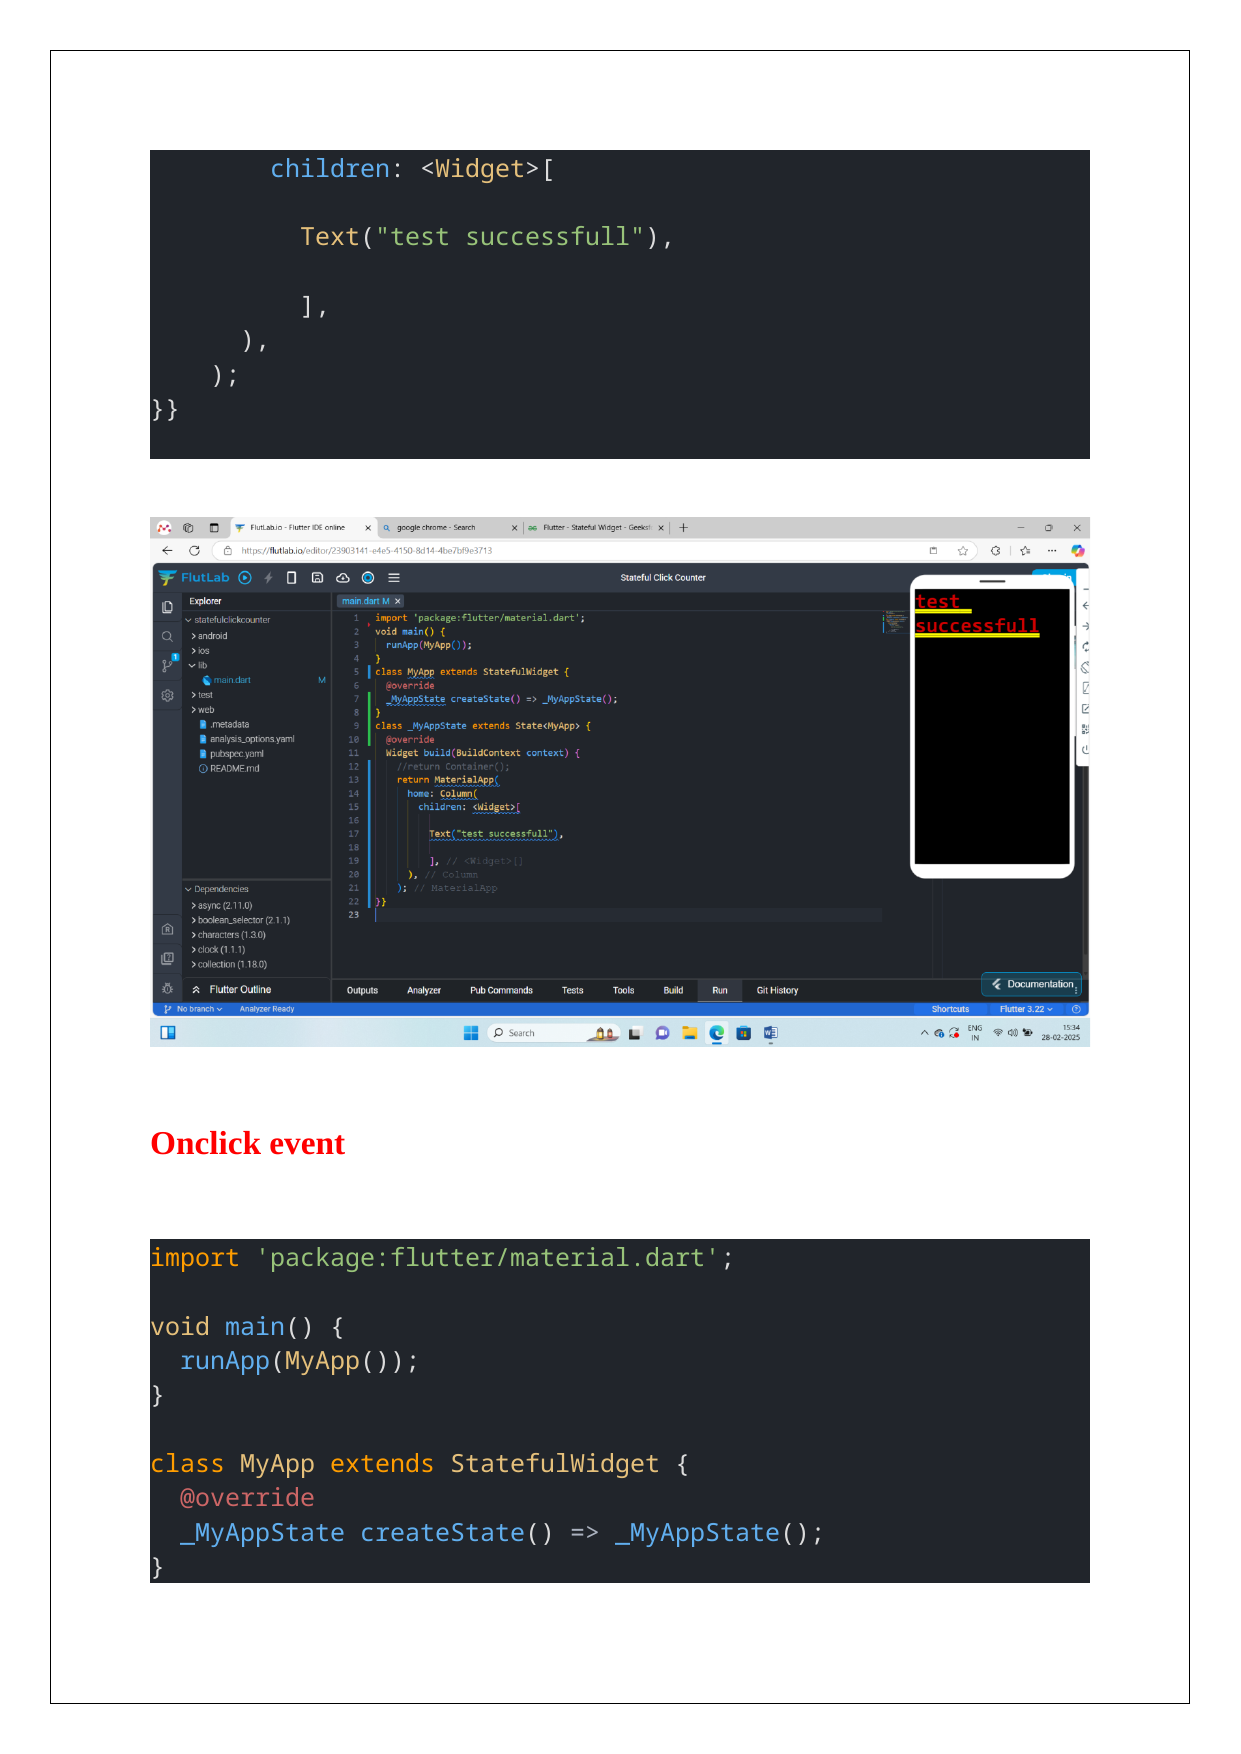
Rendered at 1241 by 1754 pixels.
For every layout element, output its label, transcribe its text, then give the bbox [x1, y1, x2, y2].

text import 'package:flutter/material.dart'; [150, 1239, 1090, 1273]
text }} [150, 391, 1090, 425]
text Onclick event [150, 1123, 1090, 1161]
text ); [150, 356, 1090, 391]
text ), [150, 322, 1090, 356]
text } [150, 1377, 1090, 1411]
text runApp(MyApp()); [150, 1342, 1090, 1377]
picture [150, 517, 1091, 1047]
text _MyAppState createState() => _MyAppState(); [150, 1514, 1090, 1548]
text class MyApp extends StatefulWidget { [150, 1445, 1090, 1480]
text } [150, 1548, 1090, 1583]
text children: <Widget>[ [150, 150, 1090, 184]
text void main() { [150, 1308, 1090, 1342]
text Text("test successfull"), [150, 219, 1090, 253]
text @override [150, 1480, 1090, 1514]
text ], [150, 287, 1090, 322]
